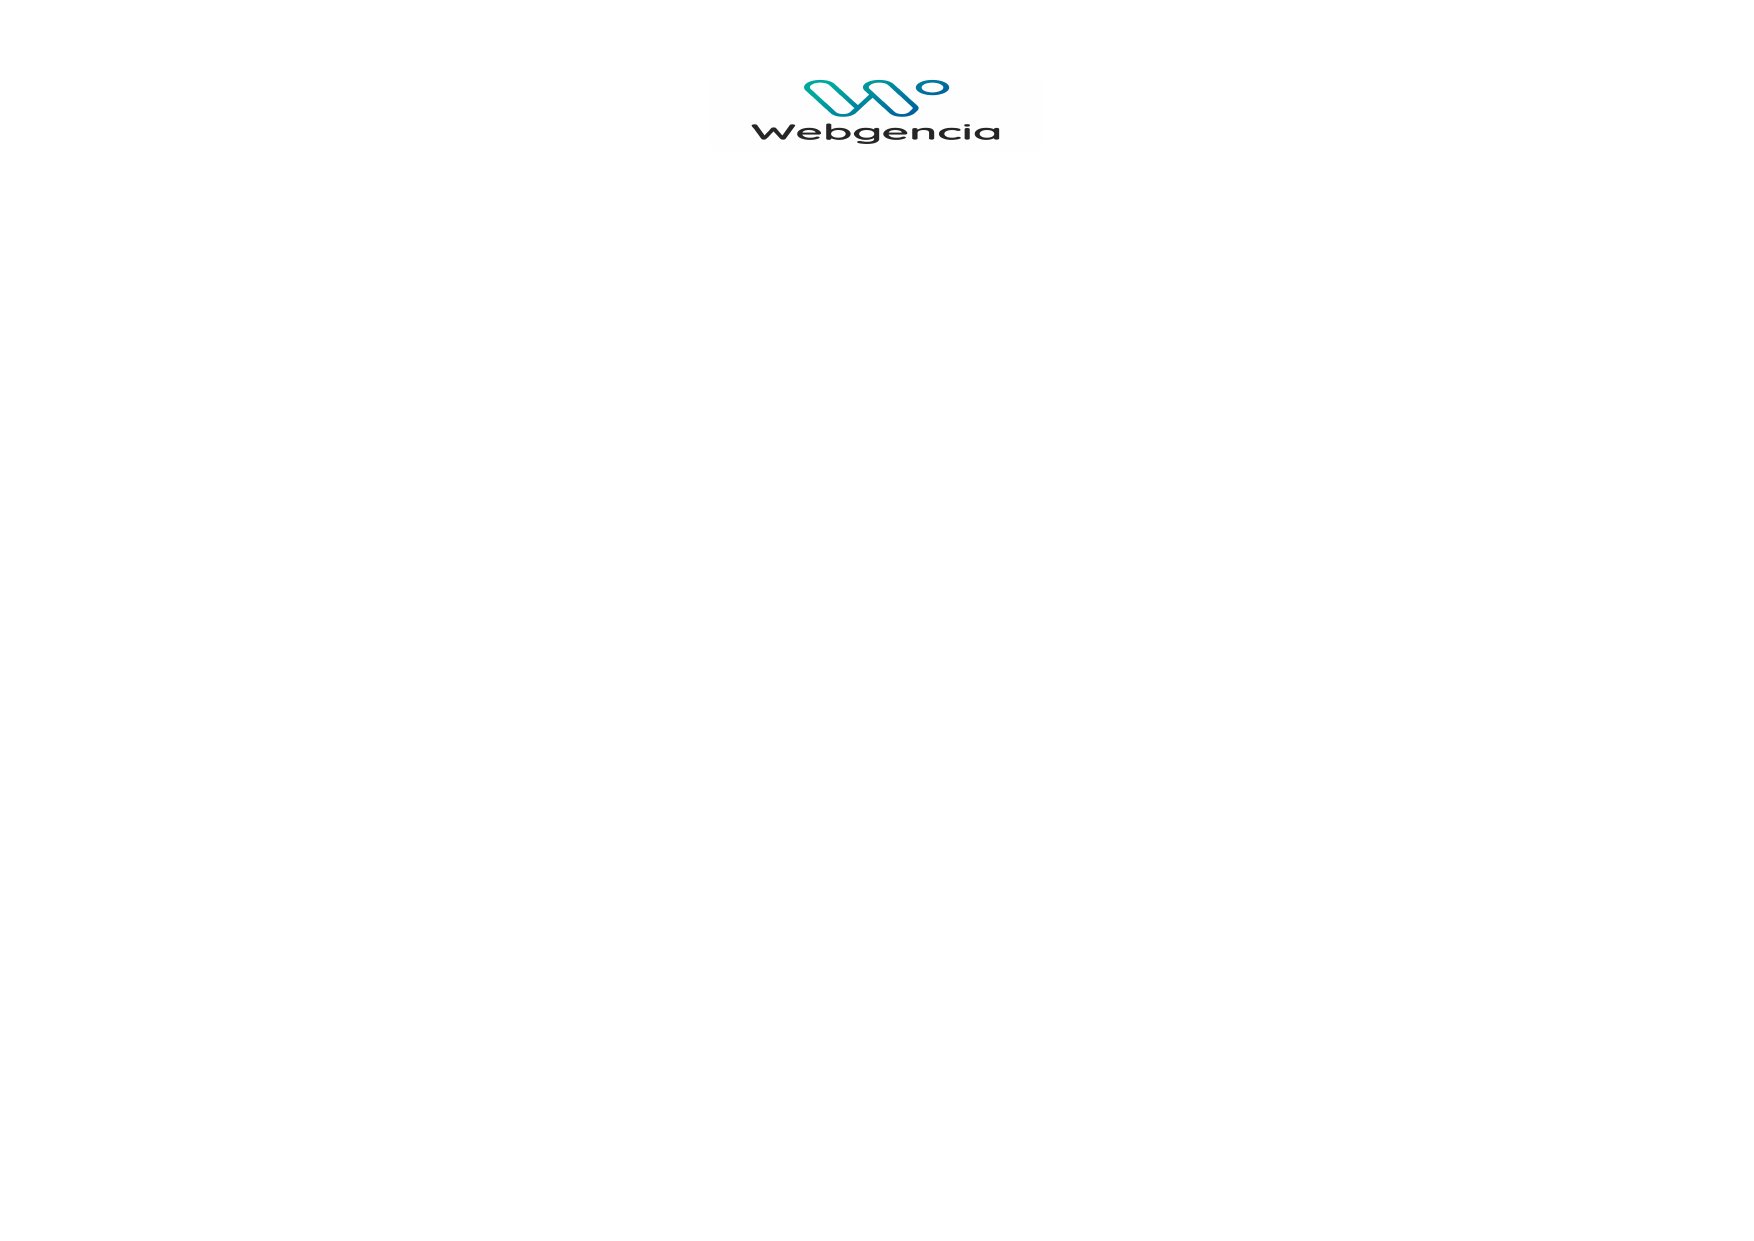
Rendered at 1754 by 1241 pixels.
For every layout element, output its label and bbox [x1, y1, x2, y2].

picture [710, 75, 1043, 150]
